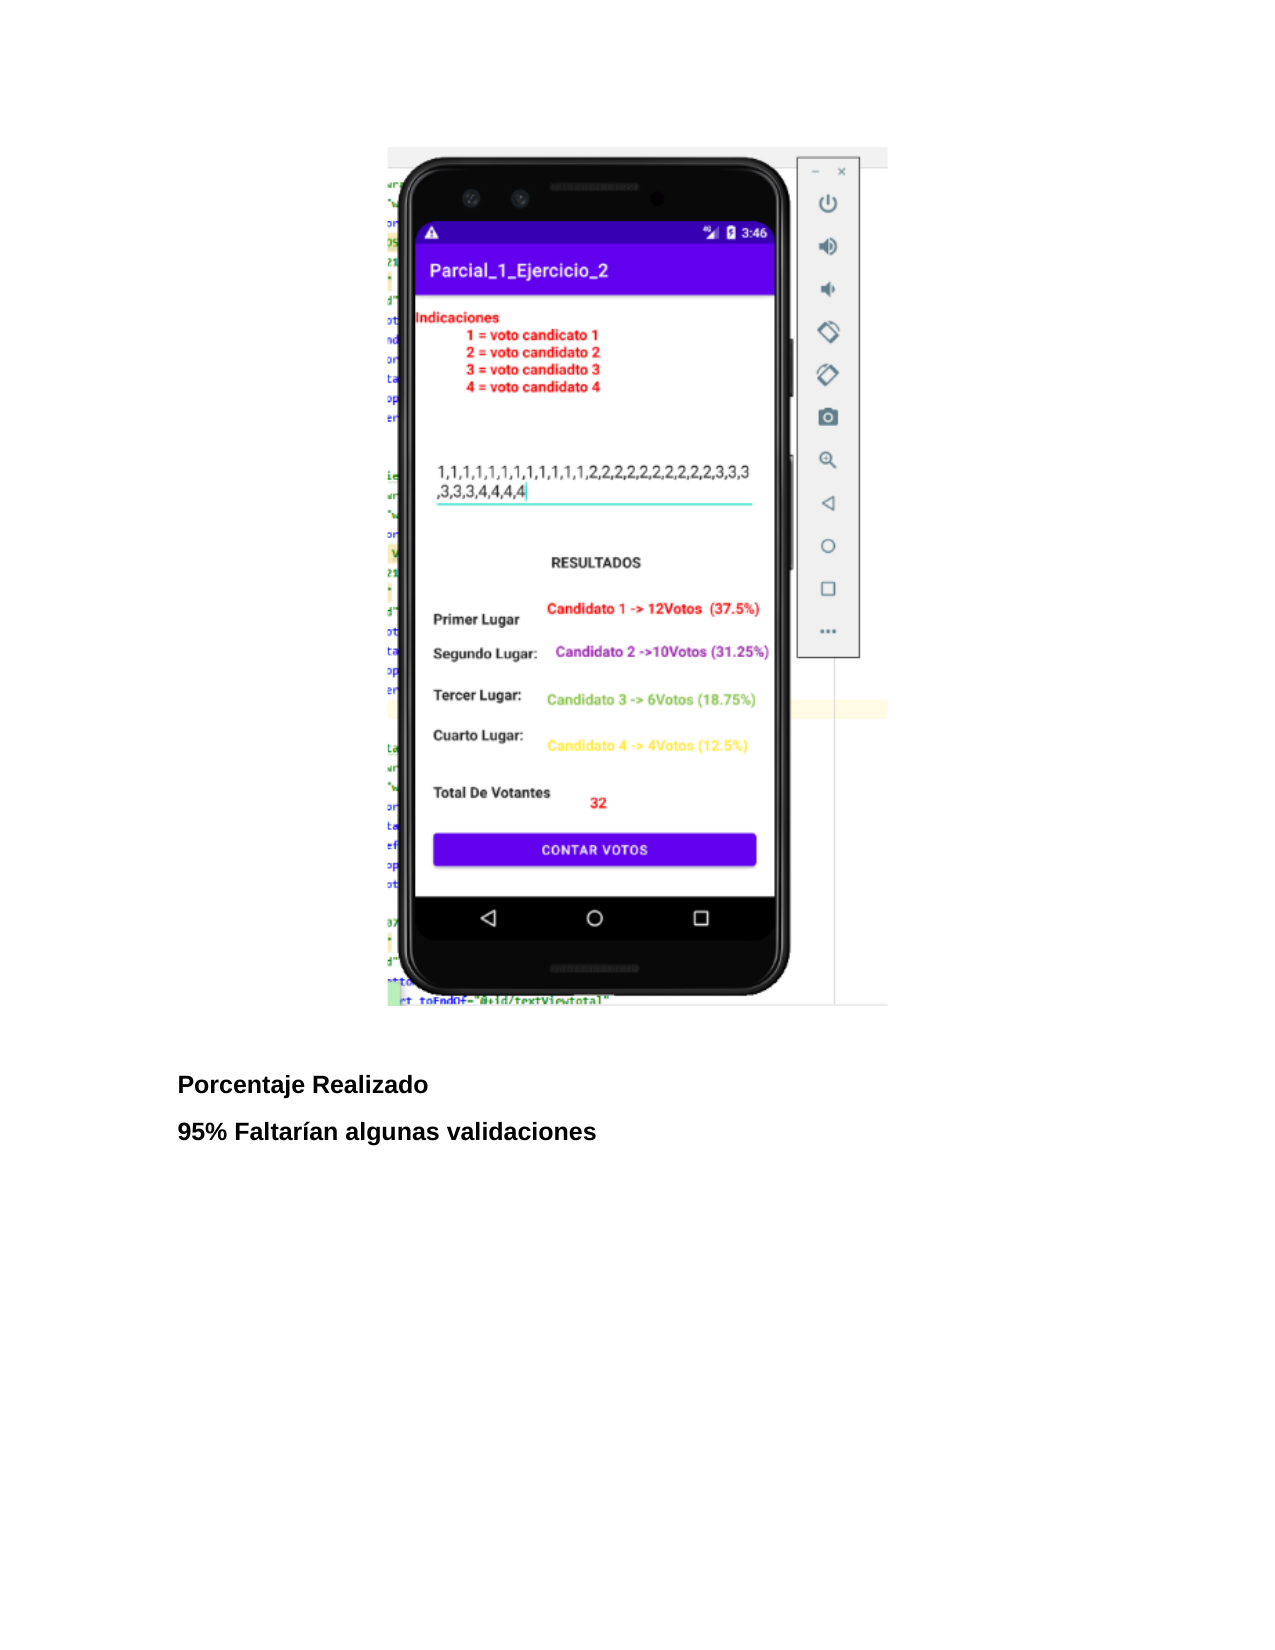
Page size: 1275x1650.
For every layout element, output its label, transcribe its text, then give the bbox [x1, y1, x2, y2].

text 95% Faltarían algunas validaciones [177, 1117, 1098, 1146]
picture [387, 147, 888, 1006]
text Porcentaje Realizado [177, 1070, 1098, 1099]
